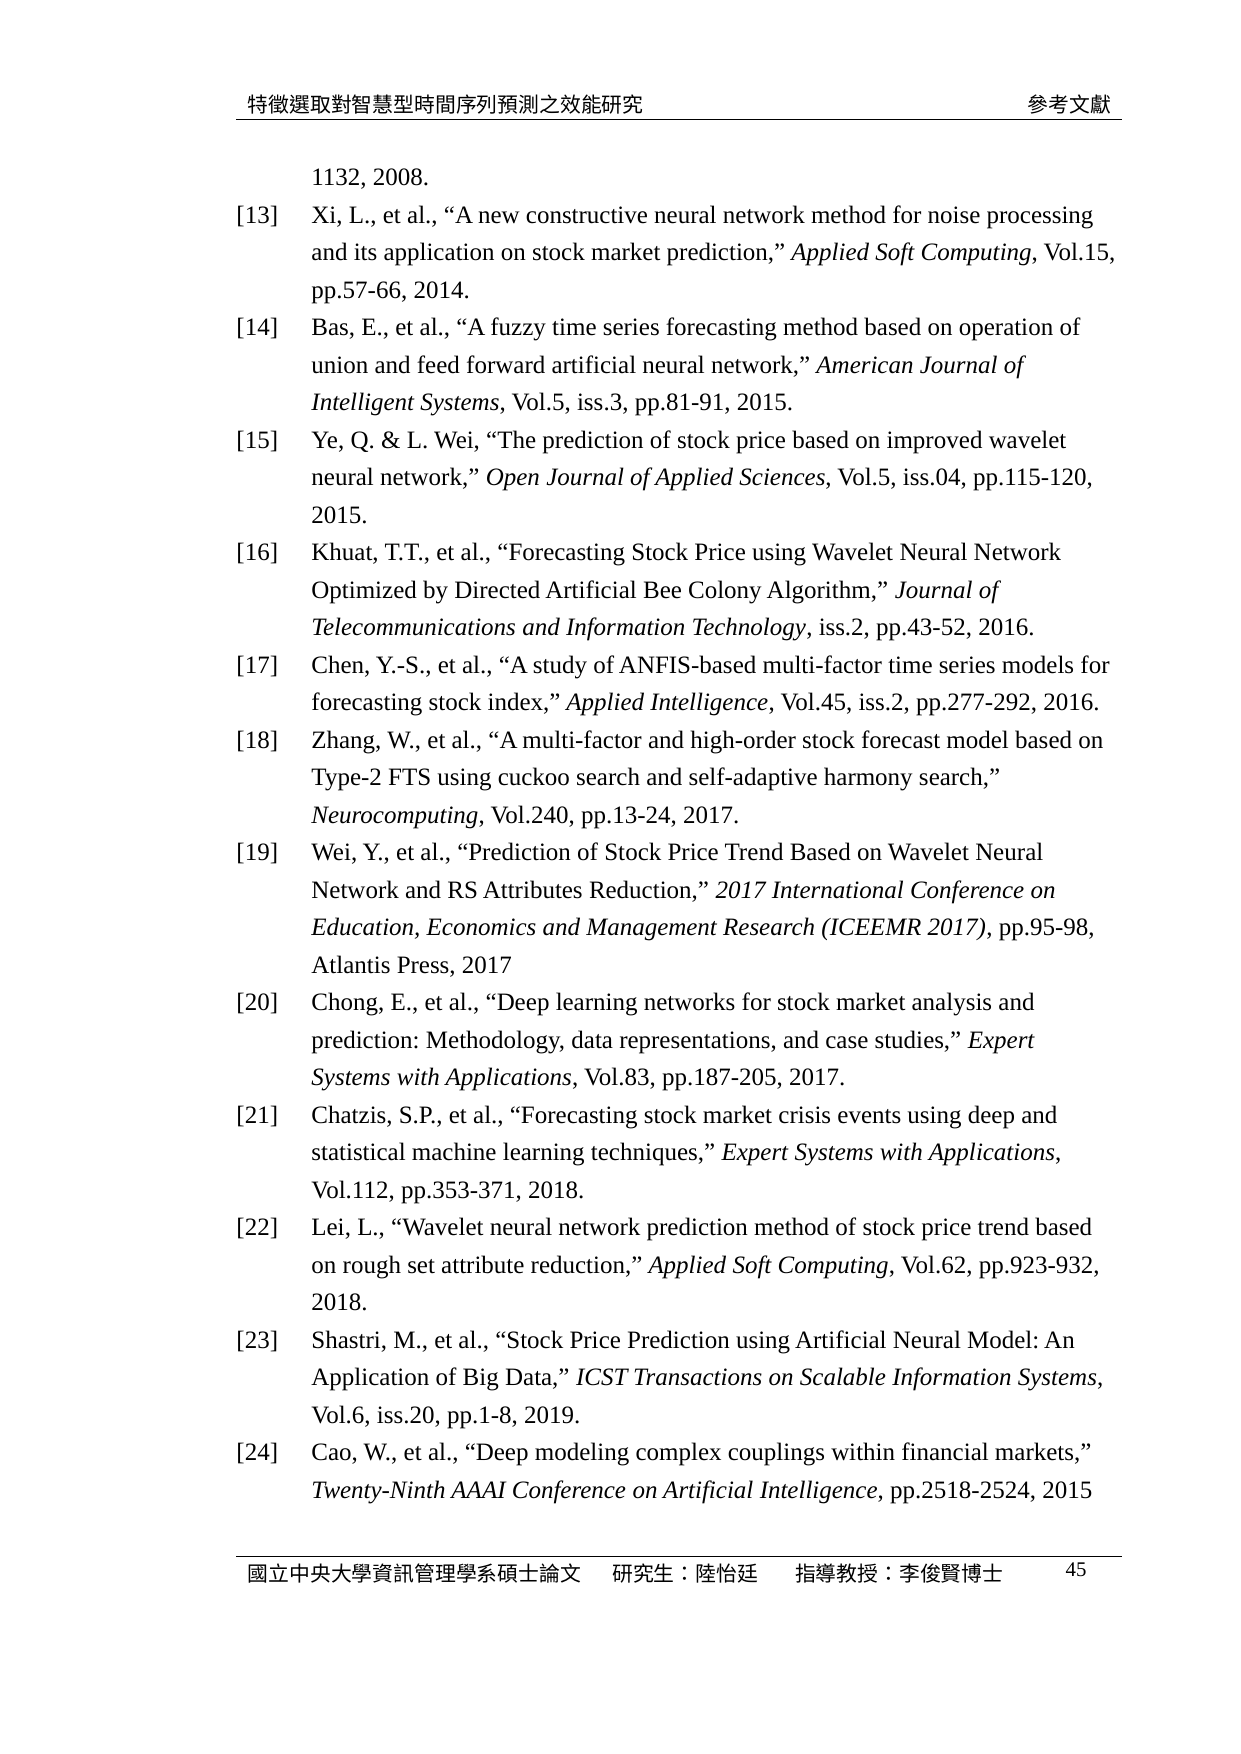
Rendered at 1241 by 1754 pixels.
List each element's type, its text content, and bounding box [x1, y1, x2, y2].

text [22] Lei, L., “Wavelet neural network prediction method of stock price trend based on rough set attribute reduction,” Applied Soft Computing, Vol.62, pp.923-932, 2018. [236, 1208, 1122, 1321]
text [20] Chong, E., et al., “Deep learning networks for stock market analysis and prediction: Methodology, data representations, and case studies,” Expert Systems with Applications, Vol.83, pp.187-205, 2017. [236, 983, 1122, 1096]
text [13] Xi, L., et al., “A new constructive neural network method for noise processing and its application on stock market prediction,” Applied Soft Computing, Vol.15, pp.57-66, 2014. [236, 196, 1122, 308]
text [17] Chen, Y.-S., et al., “A study of ANFIS-based multi-factor time series models for forecasting stock index,” Applied Intelligence, Vol.45, iss.2, pp.277-292, 2016. [236, 646, 1122, 721]
text [23] Shastri, M., et al., “Stock Price Prediction using Artificial Neural Model: An Application of Big Data,” ICST Transactions on Scalable Information Systems, Vol.6, iss.20, pp.1-8, 2019. [236, 1321, 1122, 1433]
text [19] Wei, Y., et al., “Prediction of Stock Price Trend Based on Wavelet Neural Network and RS Attributes Reduction,” 2017 International Conference on Education, Economics and Management Research (ICEEMR 2017), pp.95-98, Atlantis Press, 2017 [236, 833, 1122, 983]
text [21] Chatzis, S.P., et al., “Forecasting stock market crisis events using deep and statistical machine learning techniques,” Expert Systems with Applications, Vol.112, pp.353-371, 2018. [236, 1096, 1122, 1208]
text [15] Ye, Q. & L. Wei, “The prediction of stock price based on improved wavelet neural network,” Open Journal of Applied Sciences, Vol.5, iss.04, pp.115-120, 2015. [236, 421, 1122, 533]
text [14] Bas, E., et al., “A fuzzy time series forecasting method based on operation of union and feed forward artificial neural network,” American Journal of Intelligent Systems, Vol.5, iss.3, pp.81-91, 2015. [236, 308, 1122, 421]
text [18] Zhang, W., et al., “A multi-factor and high-order stock forecast model based on Type-2 FTS using cuckoo search and self-adaptive harmony search,” Neurocomputing, Vol.240, pp.13-24, 2017. [236, 721, 1122, 833]
text [16] Khuat, T.T., et al., “Forecasting Stock Price using Wavelet Neural Network Optimized by Directed Artificial Bee Colony Algorithm,” Journal of Telecommunications and Information Technology, iss.2, pp.43-52, 2016. [236, 533, 1122, 646]
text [236, 158, 1122, 196]
text [24] Cao, W., et al., “Deep modeling complex couplings within financial markets,” Twenty-Ninth AAAI Conference on Artificial Intelligence, pp.2518-2524, 2015 [236, 1433, 1122, 1508]
